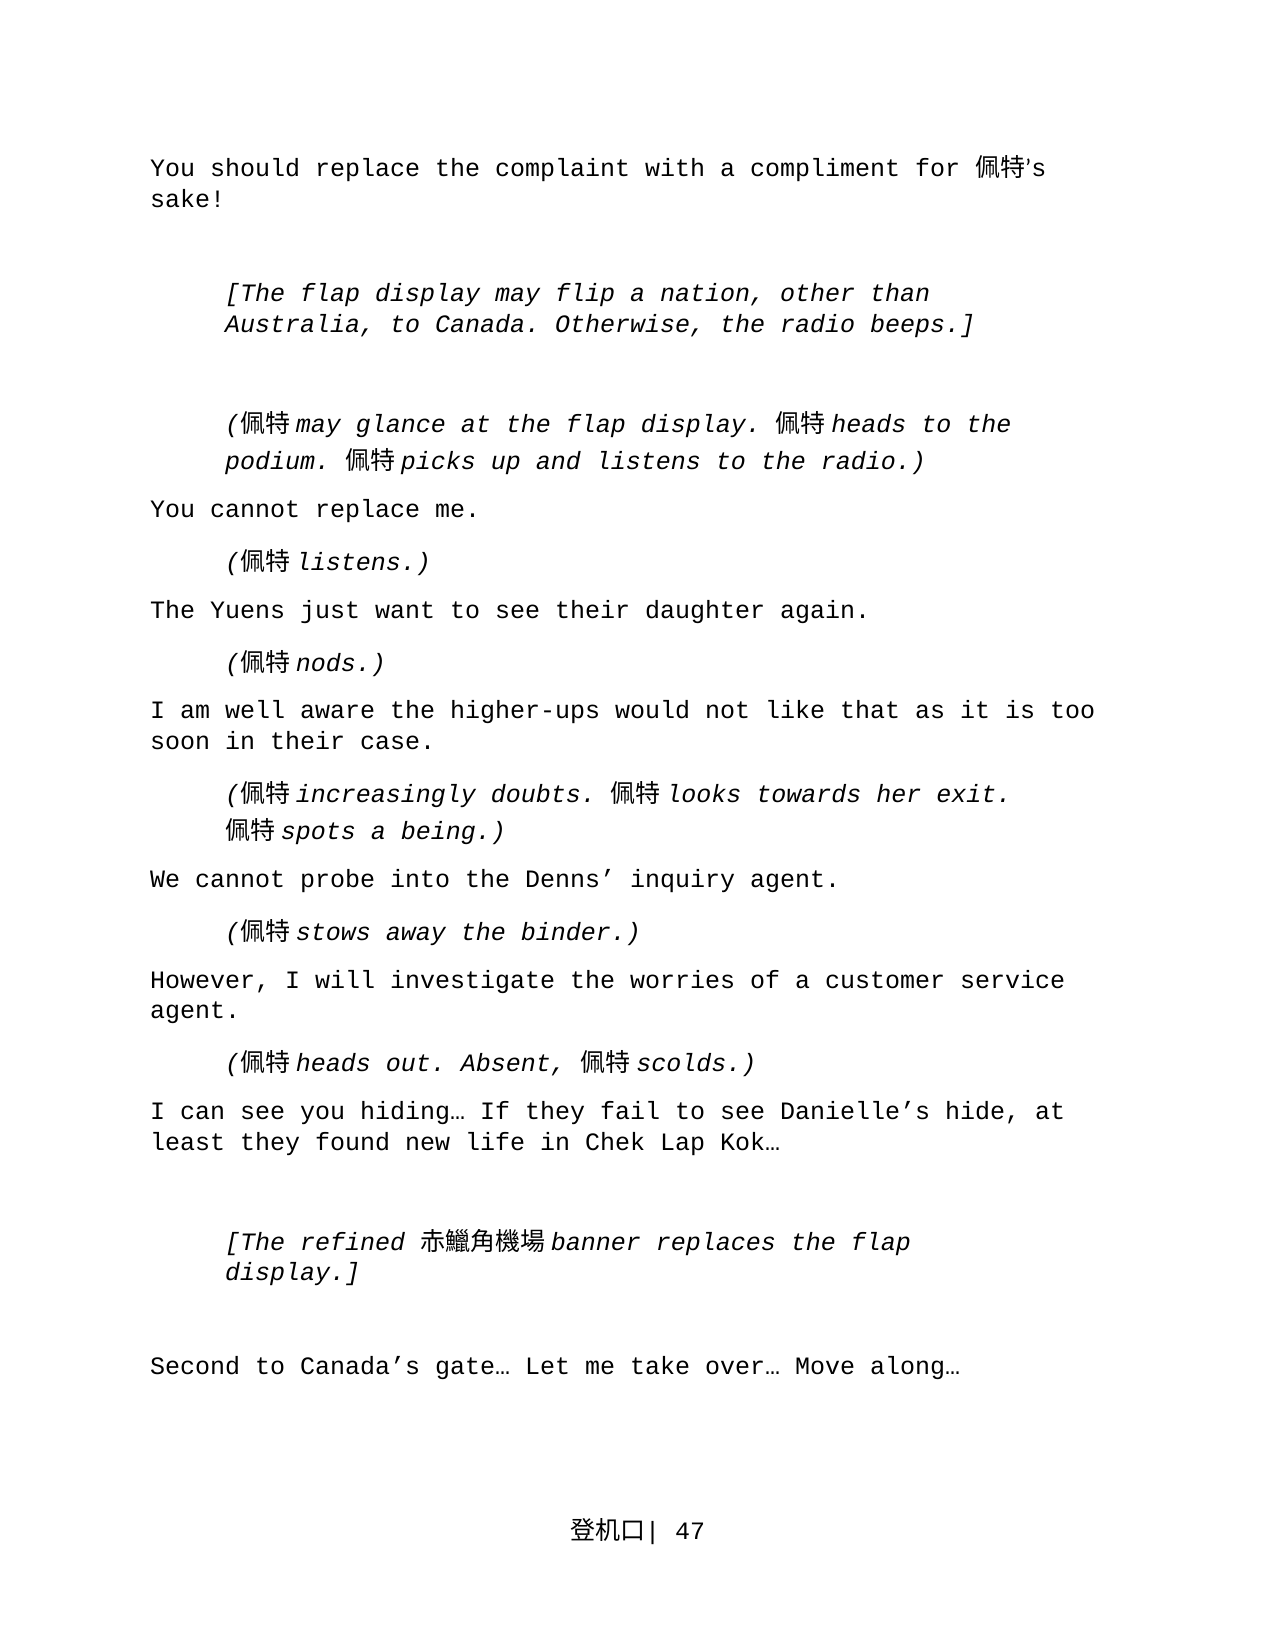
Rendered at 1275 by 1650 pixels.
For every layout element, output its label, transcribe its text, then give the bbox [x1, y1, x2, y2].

text We cannot probe into the Denns’ inquiry agent. [150, 866, 1125, 895]
text I am well aware the higher-ups would not like that as it is too soon in their case. [150, 698, 1125, 757]
text [The flap display may flip a nation, other than Australia, to Canada. Otherwise, the radio beeps.] [150, 281, 1125, 340]
text [The refined 赤鱲角機場 banner replaces the flap display.] [150, 1223, 1125, 1288]
text The Yuens just want to see their daughter again. [150, 597, 1125, 626]
text (佩特 listens.) [150, 543, 1125, 578]
text Second to Canada’s gate… Let me take over… Move along… [150, 1354, 1125, 1382]
text You should replace the complaint with a compliment for 佩特’s sake! [150, 150, 1125, 215]
text (佩特 nods.) [150, 644, 1125, 679]
text I can see you hiding… If they fail to see Danielle’s hide, at least they found new life in Chek Lap Kok… [150, 1098, 1125, 1157]
text (佩特 may glance at the flap display. 佩特 heads to the podium. 佩特 picks up and listens to the radio.) [150, 406, 1125, 477]
text (佩特 heads out. Absent, 佩特 scolds.) [150, 1045, 1125, 1079]
text You cannot replace me. [150, 496, 1125, 525]
text (佩特 stows away the binder.) [150, 913, 1125, 948]
text (佩特 increasingly doubts. 佩特 looks towards her exit. 佩特 spots a being.) [150, 776, 1125, 847]
text However, I will investigate the worries of a customer service agent. [150, 967, 1125, 1026]
